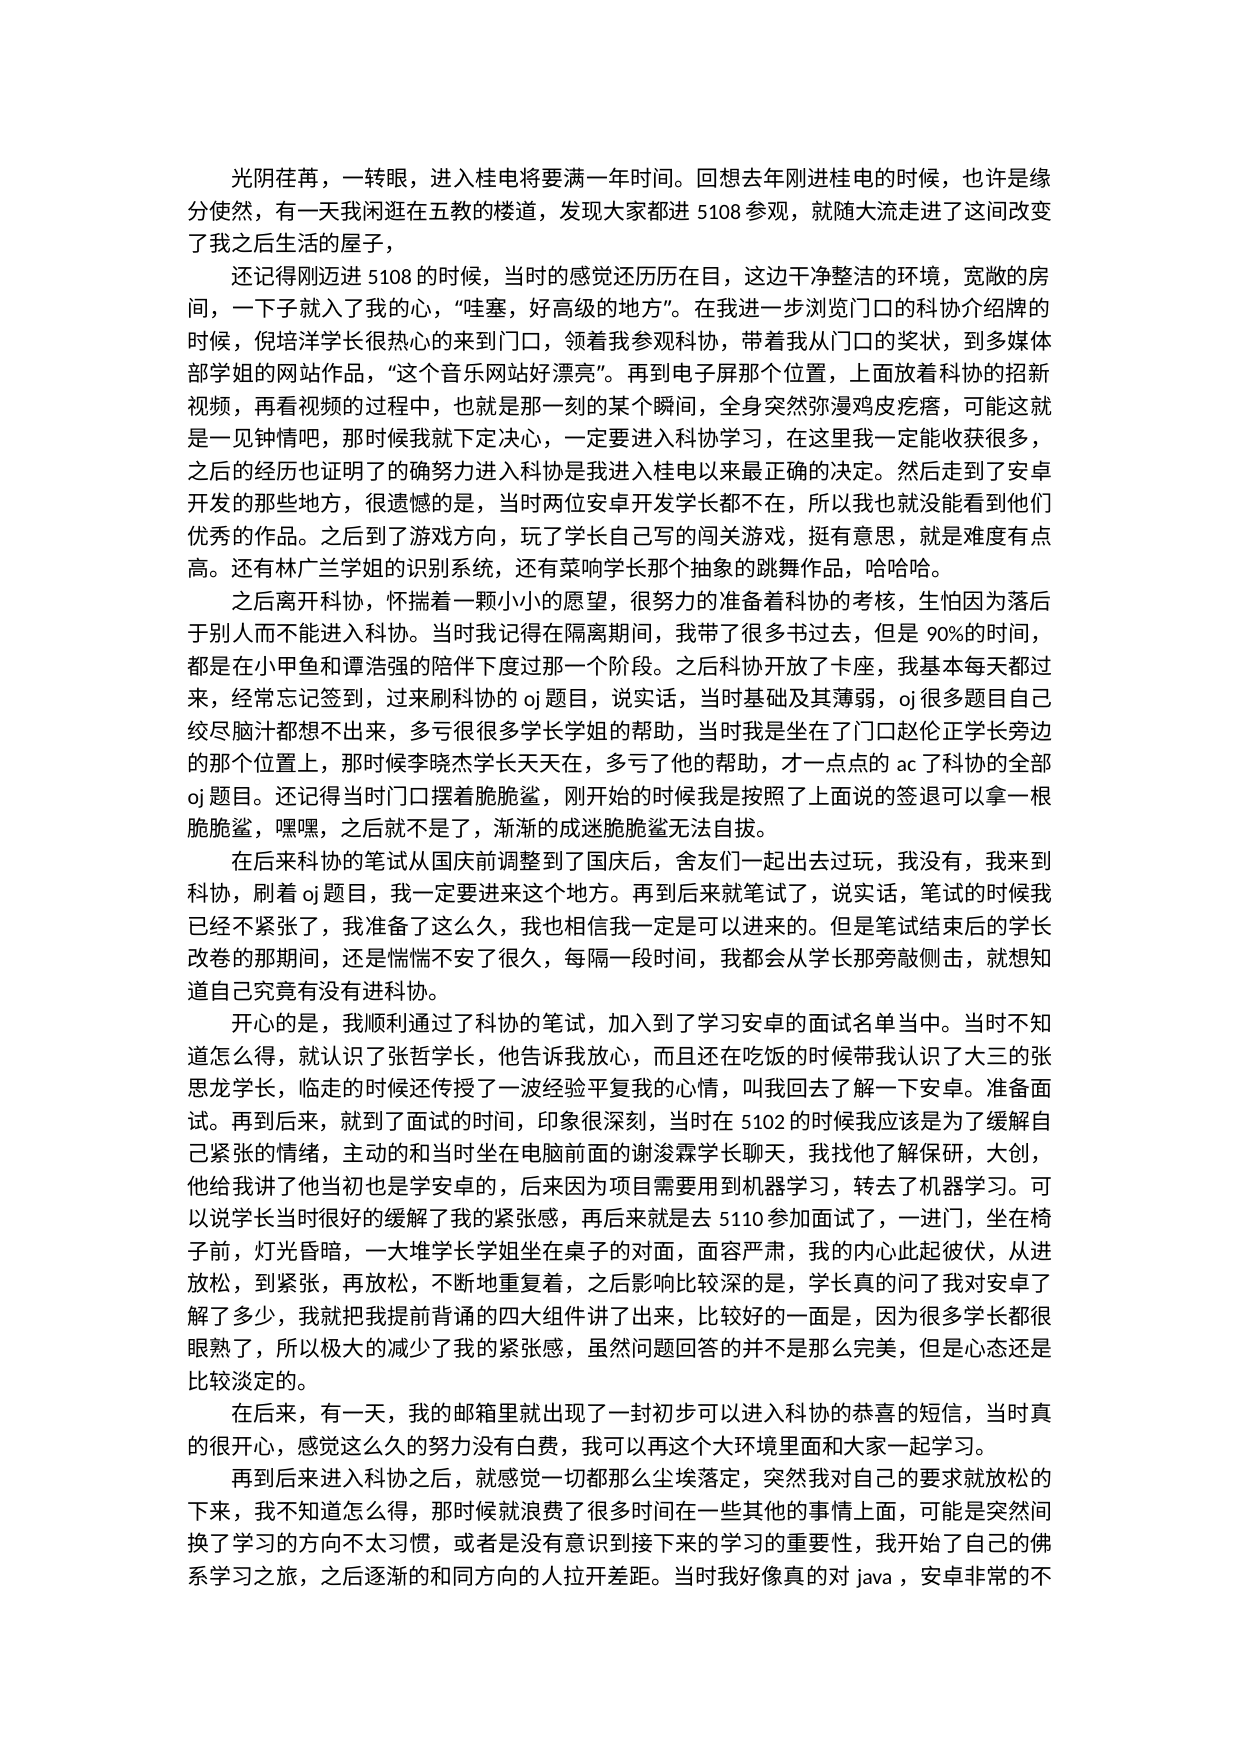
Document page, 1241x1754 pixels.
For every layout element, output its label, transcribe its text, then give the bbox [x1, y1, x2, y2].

text 在后来科协的笔试从国庆前调整到了国庆后，舍友们一起出去过玩，我没有，我来到科协，刷着oj题目，我一定要进来这个地方。再到后来就笔试了，说实话，笔试的时候我已经不紧张了，我准备了这么久，我也相信我一定是可以进来的。但是笔试结束后的学长改卷的那期间，还是惴惴不安了很久，每隔一段时间，我都会从学长那旁敲侧击，就想知道自己究竟有没有进科协。 [187, 844, 1053, 1007]
text 开心的是，我顺利通过了科协的笔试，加入到了学习安卓的面试名单当中。当时不知道怎么得，就认识了张哲学长，他告诉我放心，而且还在吃饭的时候带我认识了大三的张思龙学长，临走的时候还传授了一波经验平复我的心情，叫我回去了解一下安卓。准备面试。再到后来，就到了面试的时间，印象很深刻，当时在5102的时候我应该是为了缓解自己紧张的情绪，主动的和当时坐在电脑前面的谢浚霖学长聊天，我找他了解保研，大创，他给我讲了他当初也是学安卓的，后来因为项目需要用到机器学习，转去了机器学习。可以说学长当时很好的缓解了我的紧张感，再后来就是去5110参加面试了，一进门，坐在椅子前，灯光昏暗，一大堆学长学姐坐在桌子的对面，面容严肃，我的内心此起彼伏，从进放松，到紧张，再放松，不断地重复着，之后影响比较深的是，学长真的问了我对安卓了解了多少，我就把我提前背诵的四大组件讲了出来，比较好的一面是，因为很多学长都很眼熟了，所以极大的减少了我的紧张感，虽然问题回答的并不是那么完美，但是心态还是比较淡定的。 [187, 1007, 1053, 1397]
text 在后来，有一天，我的邮箱里就出现了一封初步可以进入科协的恭喜的短信，当时真的很开心，感觉这么久的努力没有白费，我可以再这个大环境里面和大家一起学习。 [187, 1397, 1053, 1462]
text 还记得刚迈进5108的时候，当时的感觉还历历在目，这边干净整洁的环境，宽敞的房间，一下子就入了我的心，“哇塞，好高级的地方”。在我进一步浏览门口的科协介绍牌的时候，倪培洋学长很热心的来到门口，领着我参观科协，带着我从门口的奖状，到多媒体部学姐的网站作品，“这个音乐网站好漂亮”。再到电子屏那个位置，上面放着科协的招新视频，再看视频的过程中，也就是那一刻的某个瞬间，全身突然弥漫鸡皮疙瘩，可能这就是一见钟情吧，那时候我就下定决心，一定要进入科协学习，在这里我一定能收获很多，之后的经历也证明了的确努力进入科协是我进入桂电以来最正确的决定。然后走到了安卓开发的那些地方，很遗憾的是，当时两位安卓开发学长都不在，所以我也就没能看到他们优秀的作品。之后到了游戏方向，玩了学长自己写的闯关游戏，挺有意思，就是难度有点高。还有林广兰学姐的识别系统，还有菜响学长那个抽象的跳舞作品，哈哈哈。 [187, 259, 1053, 584]
text 之后离开科协，怀揣着一颗小小的愿望，很努力的准备着科协的考核，生怕因为落后于别人而不能进入科协。当时我记得在隔离期间，我带了很多书过去，但是90%的时间，都是在小甲鱼和谭浩强的陪伴下度过那一个阶段。之后科协开放了卡座，我基本每天都过来，经常忘记签到，过来刷科协的oj题目，说实话，当时基础及其薄弱，oj很多题目自己绞尽脑汁都想不出来，多亏很很多学长学姐的帮助，当时我是坐在了门口赵伦正学长旁边的那个位置上，那时候李晓杰学长天天在，多亏了他的帮助，才一点点的ac了科协的全部oj题目。还记得当时门口摆着脆脆鲨，刚开始的时候我是按照了上面说的签退可以拿一根脆脆鲨，嘿嘿，之后就不是了，渐渐的成迷脆脆鲨无法自拔。 [187, 584, 1053, 844]
text 光阴荏苒，一转眼，进入桂电将要满一年时间。回想去年刚进桂电的时候，也许是缘分使然，有一天我闲逛在五教的楼道，发现大家都进5108参观，就随大流走进了这间改变了我之后生活的屋子， [187, 162, 1053, 259]
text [187, 1462, 1053, 1592]
